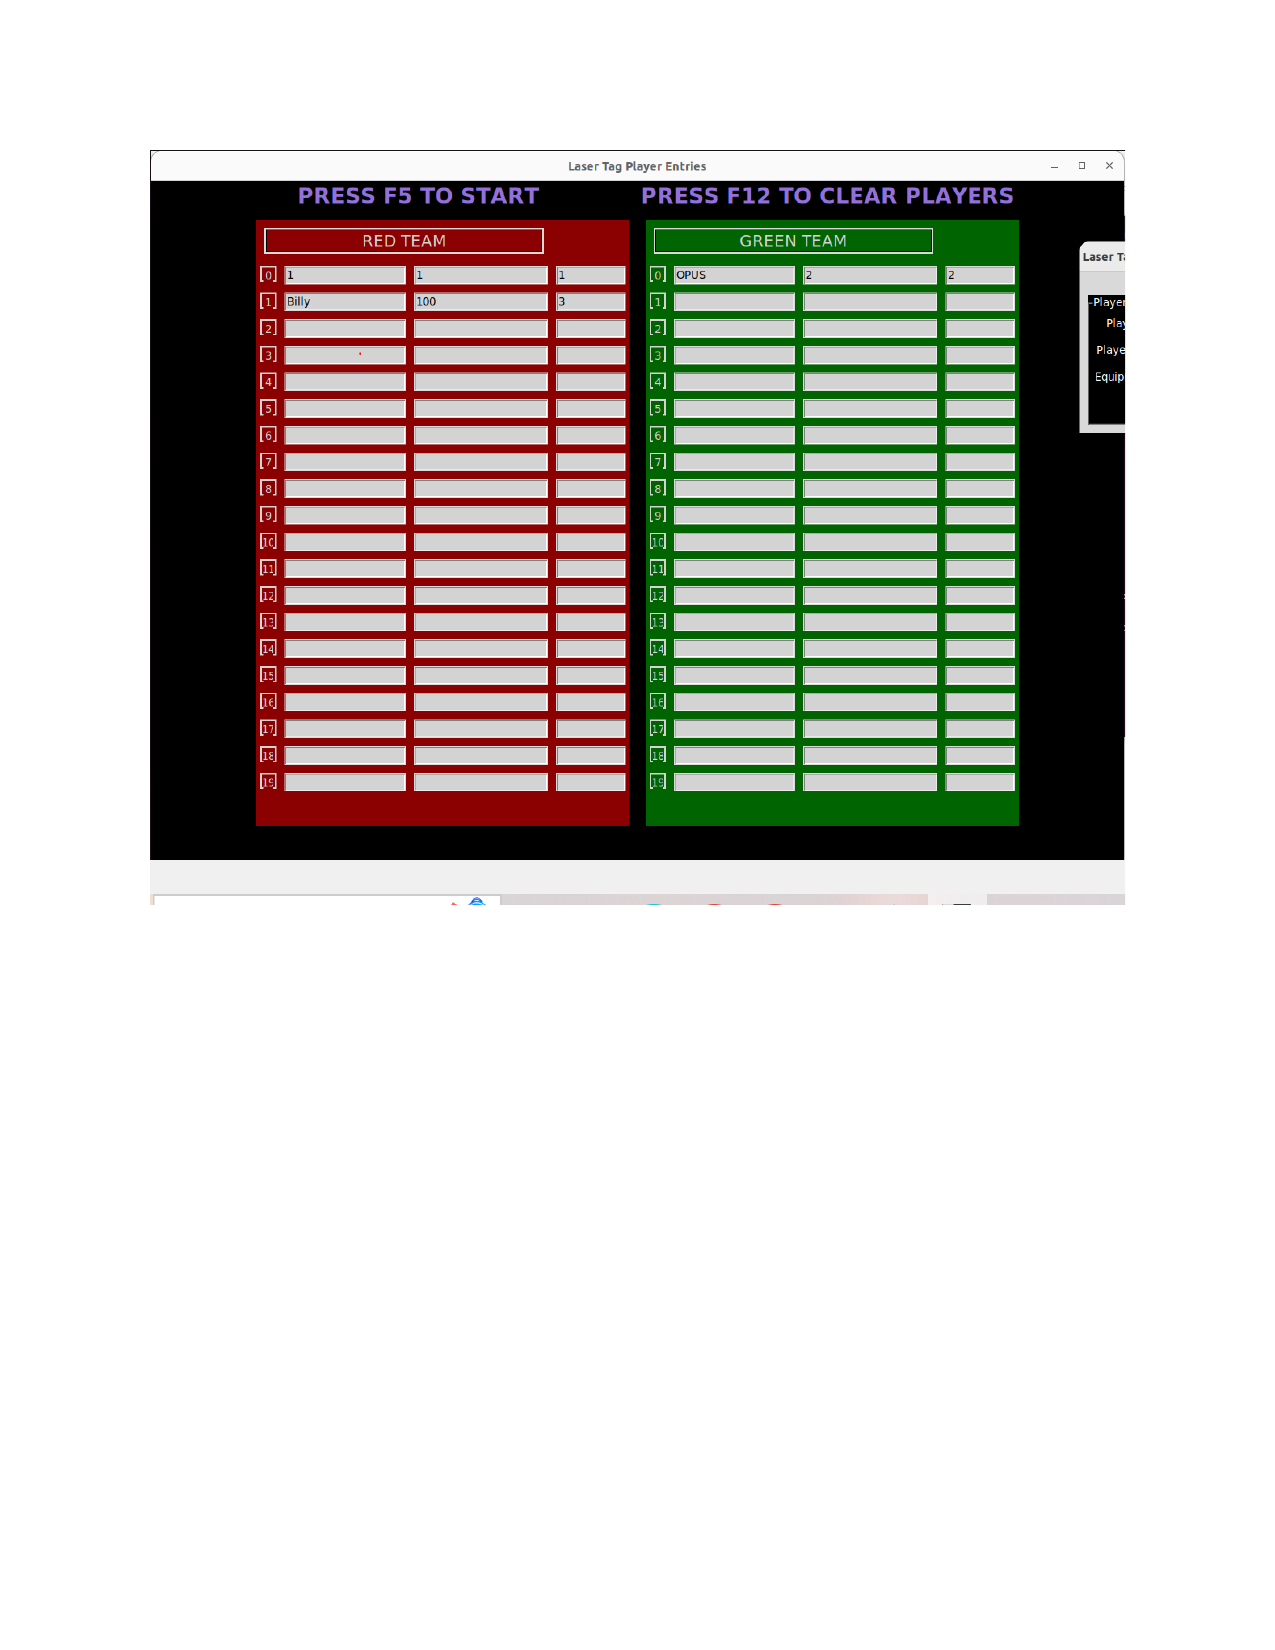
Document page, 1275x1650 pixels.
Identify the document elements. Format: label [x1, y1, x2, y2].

picture [150, 150, 1125, 905]
